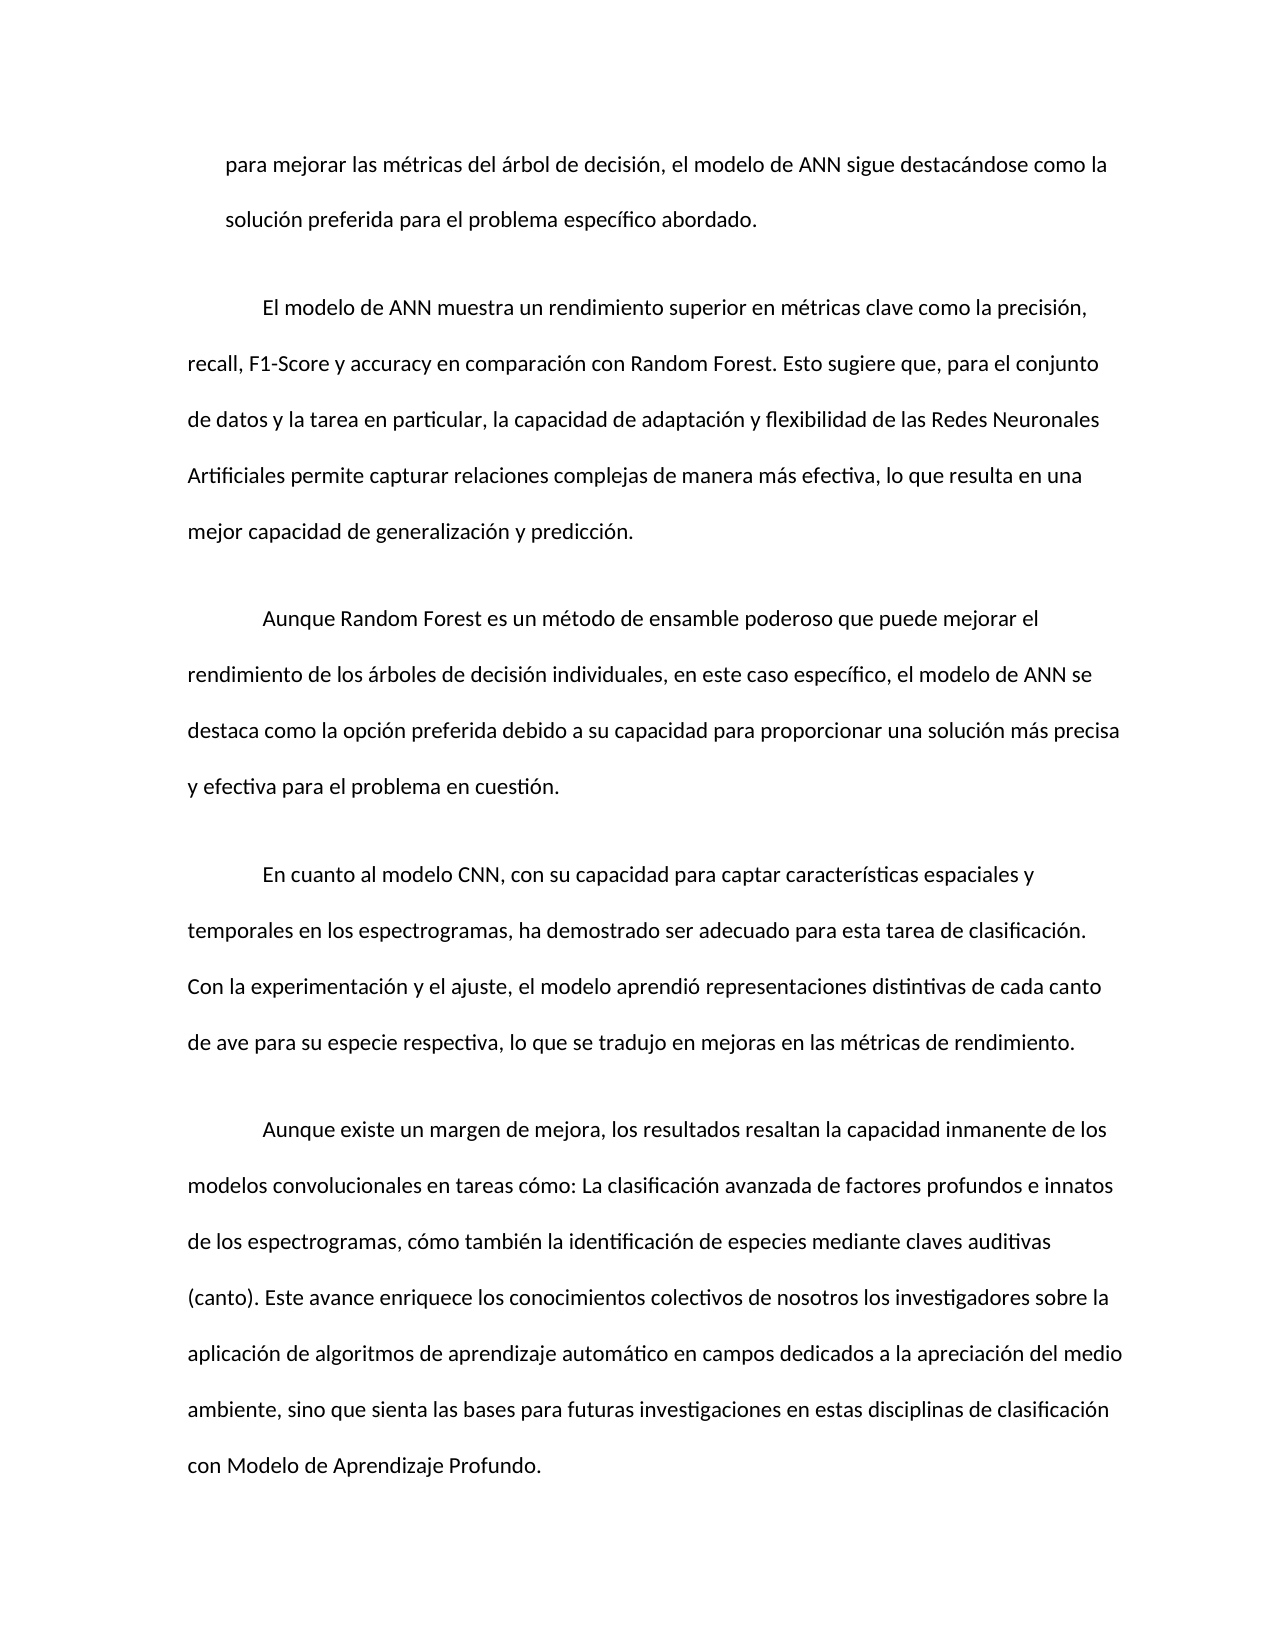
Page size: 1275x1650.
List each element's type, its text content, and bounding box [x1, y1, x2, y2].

text para mejorar las métricas del árbol de decisión, el modelo de ANN sigue destacándose como la solución preferida para el problema específico abordado. [225, 150, 1118, 233]
text El modelo de ANN muestra un rendimiento superior en métricas clave como la precisión, recall, F1-Score y accuracy en comparación con Random Forest. Esto sugiere que, para el conjunto de datos y la tarea en particular, la capacidad de adaptación y flexibilidad de las Redes Neuronales Artificiales permite capturar relaciones complejas de manera más efectiva, lo que resulta en una mejor capacidad de generalización y predicción. [187, 293, 1103, 545]
text En cuanto al modelo CNN, con su capacidad para captar características espaciales y temporales en los espectrogramas, ha demostrado ser adecuado para esta tarea de clasificación. Con la experimentación y el ajuste, el modelo aprendió representaciones distintivas de cada canto de ave para su especie respectiva, lo que se tradujo en mejoras en las métricas de rendimiento. [187, 860, 1118, 1056]
text Aunque Random Forest es un método de ensamble poderoso que puede mejorar el rendimiento de los árboles de decisión individuales, en este caso específico, el modelo de ANN se destaca como la opción preferida debido a su capacidad para proporcionar una solución más precisa y efectiva para el problema en cuestión. [187, 604, 1123, 801]
text Aunque existe un margen de mejora, los resultados resaltan la capacidad inmanente de los modelos convolucionales en tareas cómo: La clasificación avanzada de factores profundos e innatos de los espectrogramas, cómo también la identificación de especies mediante claves auditivas (canto). Este avance enriquece los conocimientos colectivos de nosotros los investigadores sobre la aplicación de algoritmos de aprendizaje automático en campos dedicados a la apreciación del medio ambiente, sino que sienta las bases para futuras investigaciones en estas disciplinas de clasificación con Modelo de Aprendizaje Profundo. [187, 1115, 1123, 1479]
